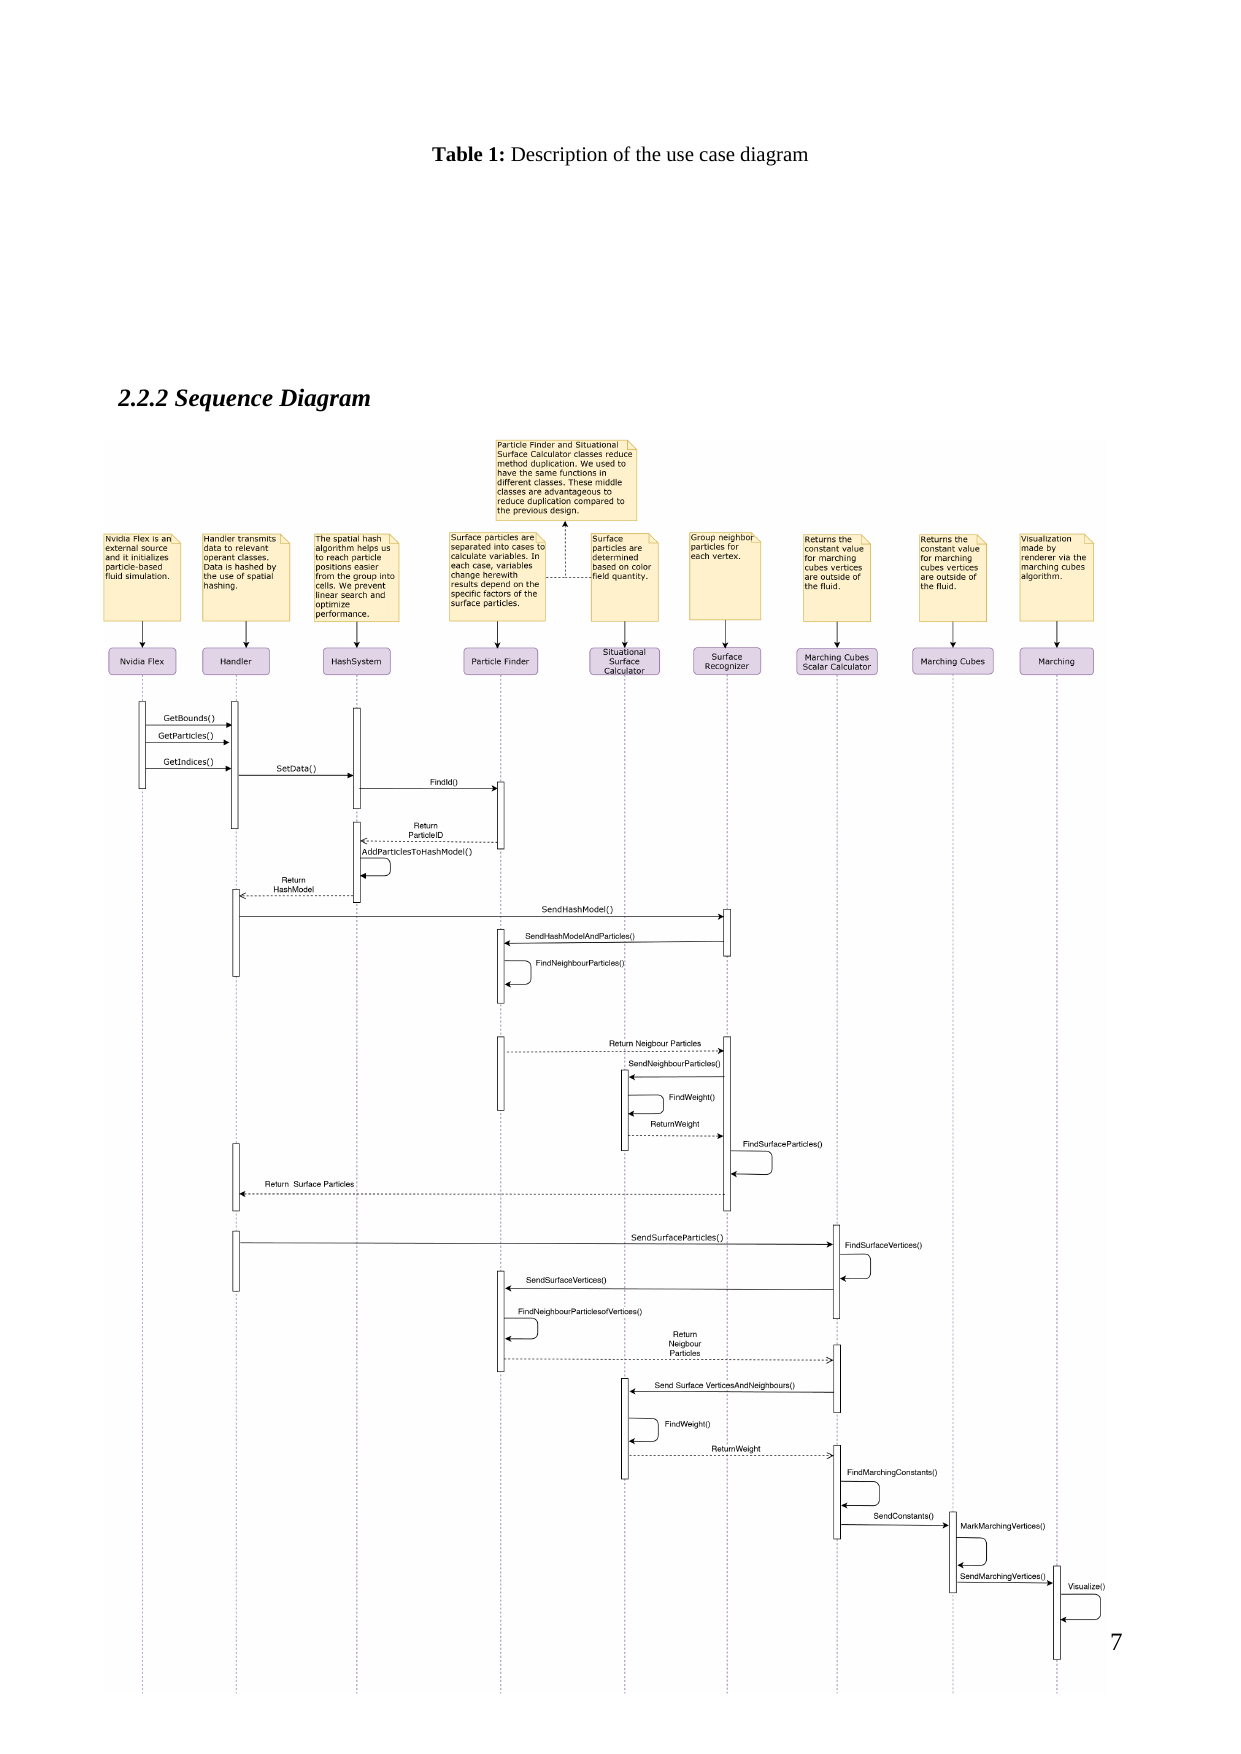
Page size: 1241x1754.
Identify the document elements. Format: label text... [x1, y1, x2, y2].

text 2.2.2 Sequence Diagram [118, 383, 1122, 412]
picture [103, 439, 1108, 1694]
text Table 1: Description of the use case diagram [118, 142, 1122, 166]
